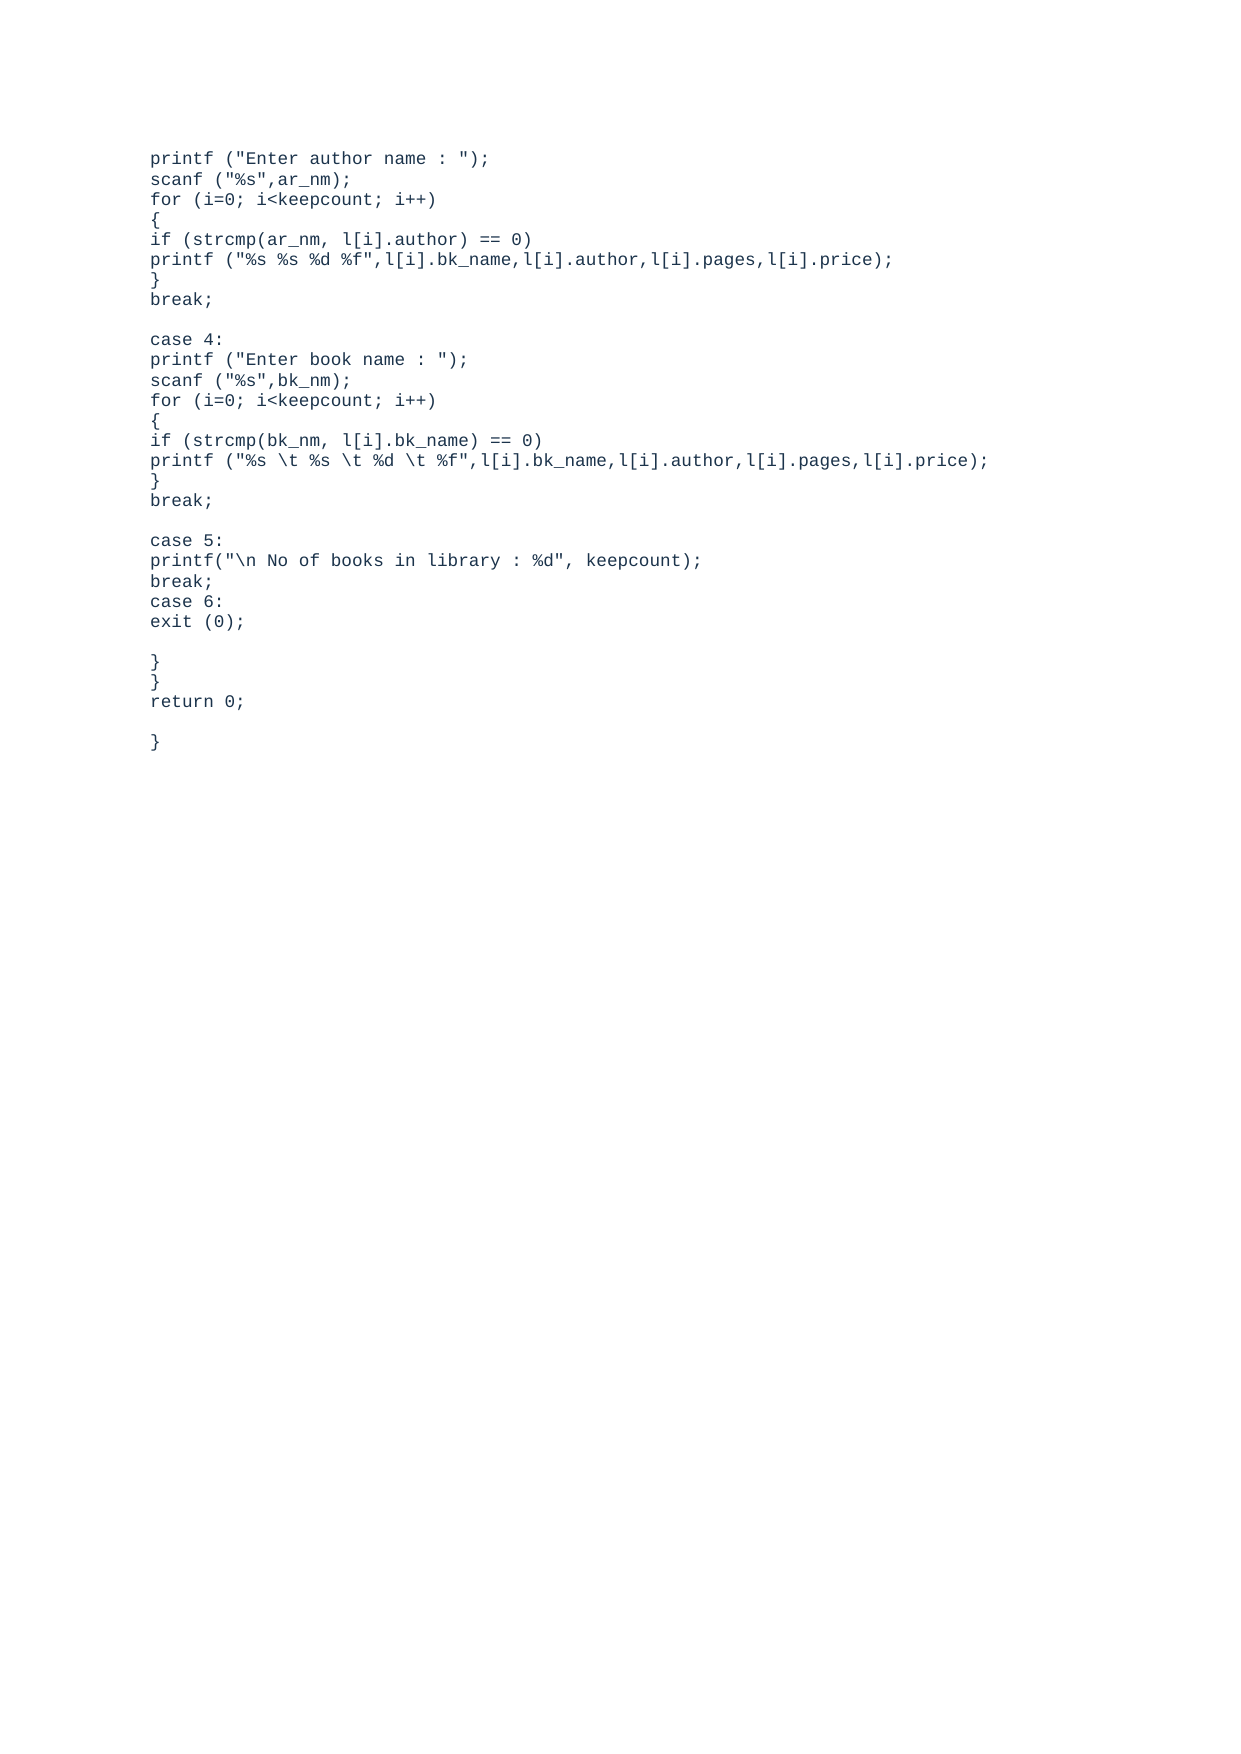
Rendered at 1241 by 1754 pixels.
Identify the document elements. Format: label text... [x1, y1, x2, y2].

text } [150, 653, 1090, 673]
text { [150, 210, 1090, 230]
text } [150, 472, 1090, 492]
text case 6: [150, 592, 1090, 612]
text for (i=0; i<keepcount; i++) [150, 391, 1090, 411]
text break; [150, 492, 1090, 512]
text scanf ("%s",bk_nm); [150, 371, 1090, 391]
text } [150, 733, 1090, 753]
text case 4: [150, 331, 1090, 351]
text return 0; [150, 693, 1090, 713]
text printf ("Enter book name : "); [150, 351, 1090, 371]
text exit (0); [150, 612, 1090, 632]
text } [150, 673, 1090, 693]
text printf ("Enter author name : "); [150, 150, 1090, 170]
text { [150, 411, 1090, 431]
text if (strcmp(bk_nm, l[i].bk_name) == 0) [150, 431, 1090, 452]
text printf ("%s \t %s \t %d \t %f",l[i].bk_name,l[i].author,l[i].pages,l[i].price); [150, 452, 1090, 472]
text break; [150, 572, 1090, 592]
text scanf ("%s",ar_nm); [150, 170, 1090, 190]
text break; [150, 291, 1090, 311]
text if (strcmp(ar_nm, l[i].author) == 0) [150, 230, 1090, 251]
text printf("\n No of books in library : %d", keepcount); [150, 552, 1090, 572]
text printf ("%s %s %d %f",l[i].bk_name,l[i].author,l[i].pages,l[i].price); [150, 251, 1090, 271]
text for (i=0; i<keepcount; i++) [150, 190, 1090, 210]
text } [150, 271, 1090, 291]
text case 5: [150, 532, 1090, 552]
